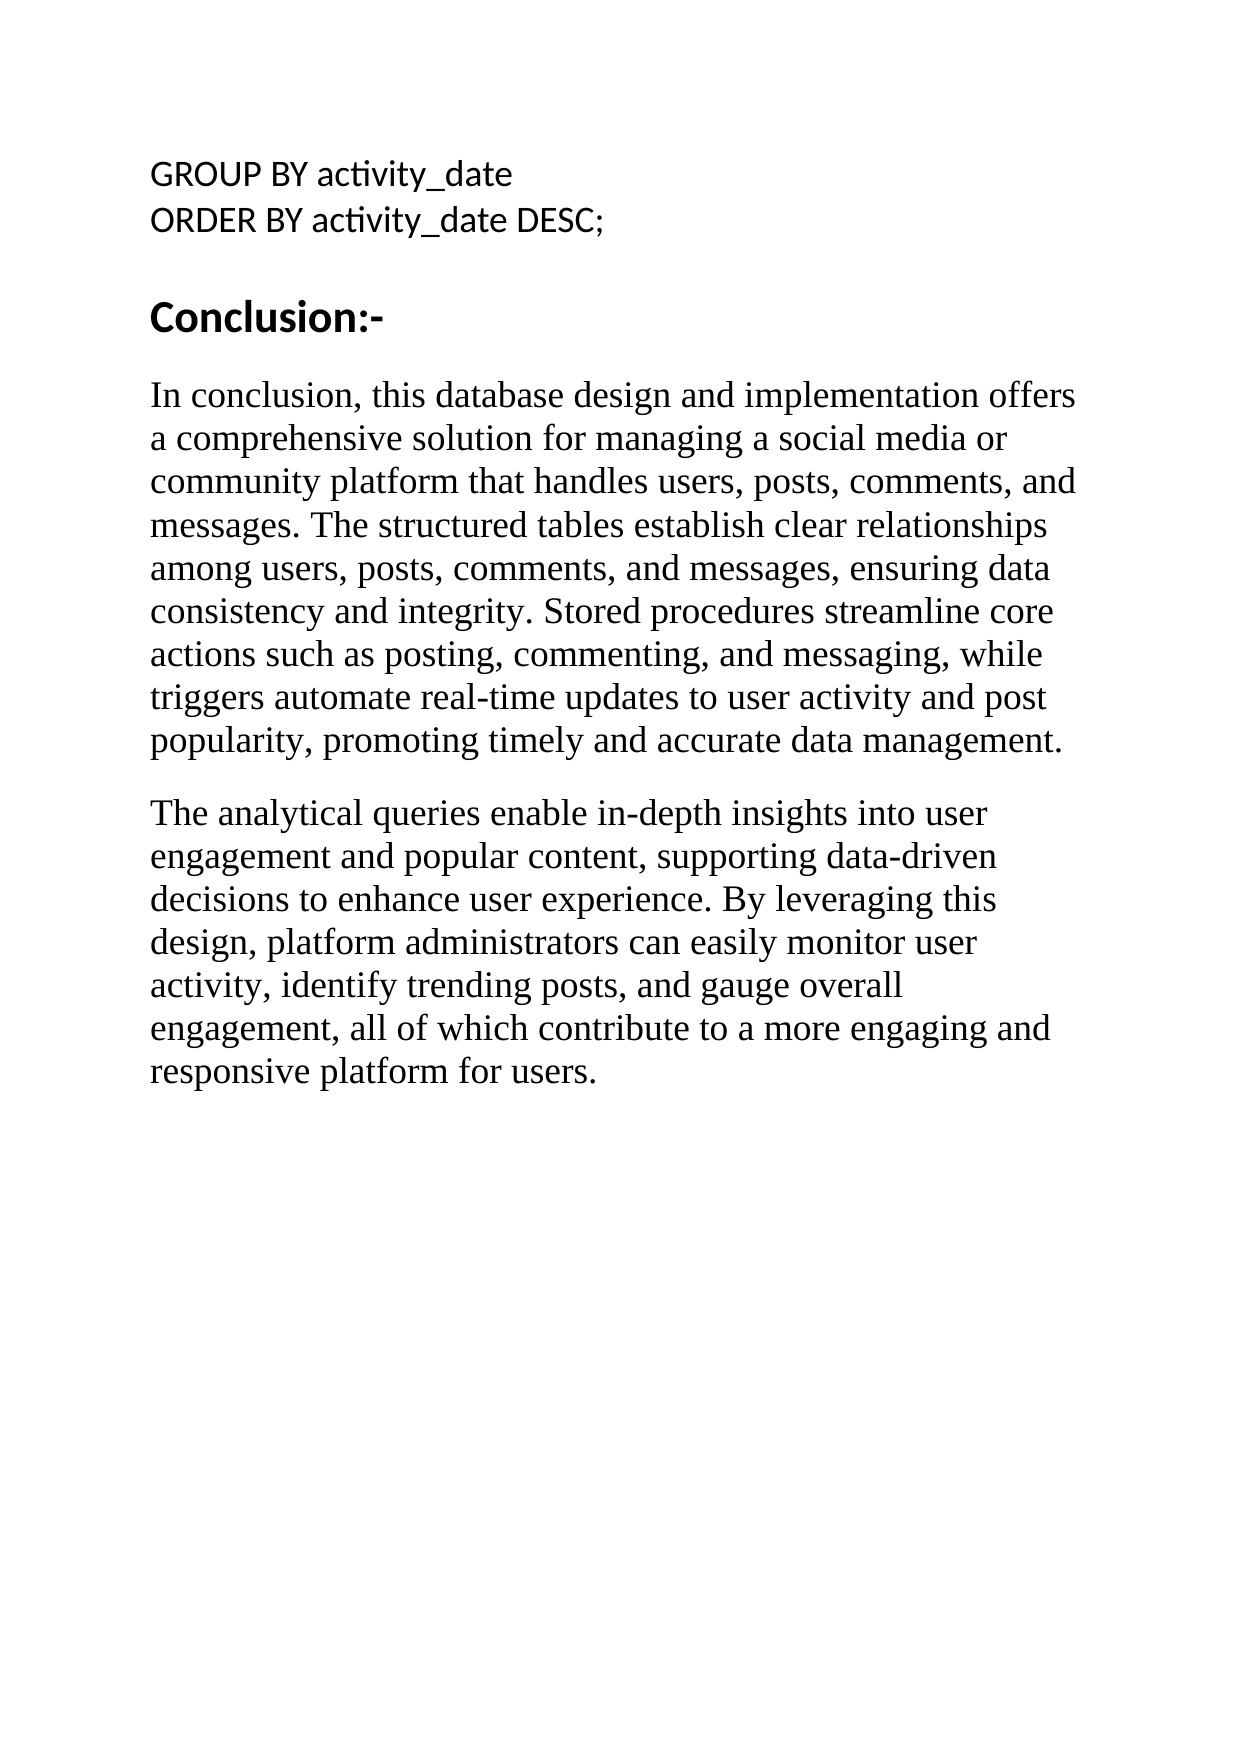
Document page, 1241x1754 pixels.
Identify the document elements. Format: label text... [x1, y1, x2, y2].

text In conclusion, this database design and implementation offers a comprehensive solution for managing a social media or community platform that handles users, posts, comments, and messages. The structured tables establish clear relationships among users, posts, comments, and messages, ensuring data consistency and integrity. Stored procedures streamline core actions such as posting, commenting, and messaging, while triggers automate real-time updates to user activity and post popularity, promoting timely and accurate data management. [150, 373, 1090, 761]
text ORDER BY activity_date DESC; [150, 196, 1090, 242]
text The analytical queries enable in-depth insights into user engagement and popular content, supporting data-driven decisions to enhance user experience. By leveraging this design, platform administrators can easily monitor user activity, identify trending posts, and gauge overall engagement, all of which contribute to a more engaging and responsive platform for users. [150, 790, 1090, 1092]
text GROUP BY activity_date [150, 150, 1090, 196]
text Conclusion:- [150, 287, 1090, 343]
